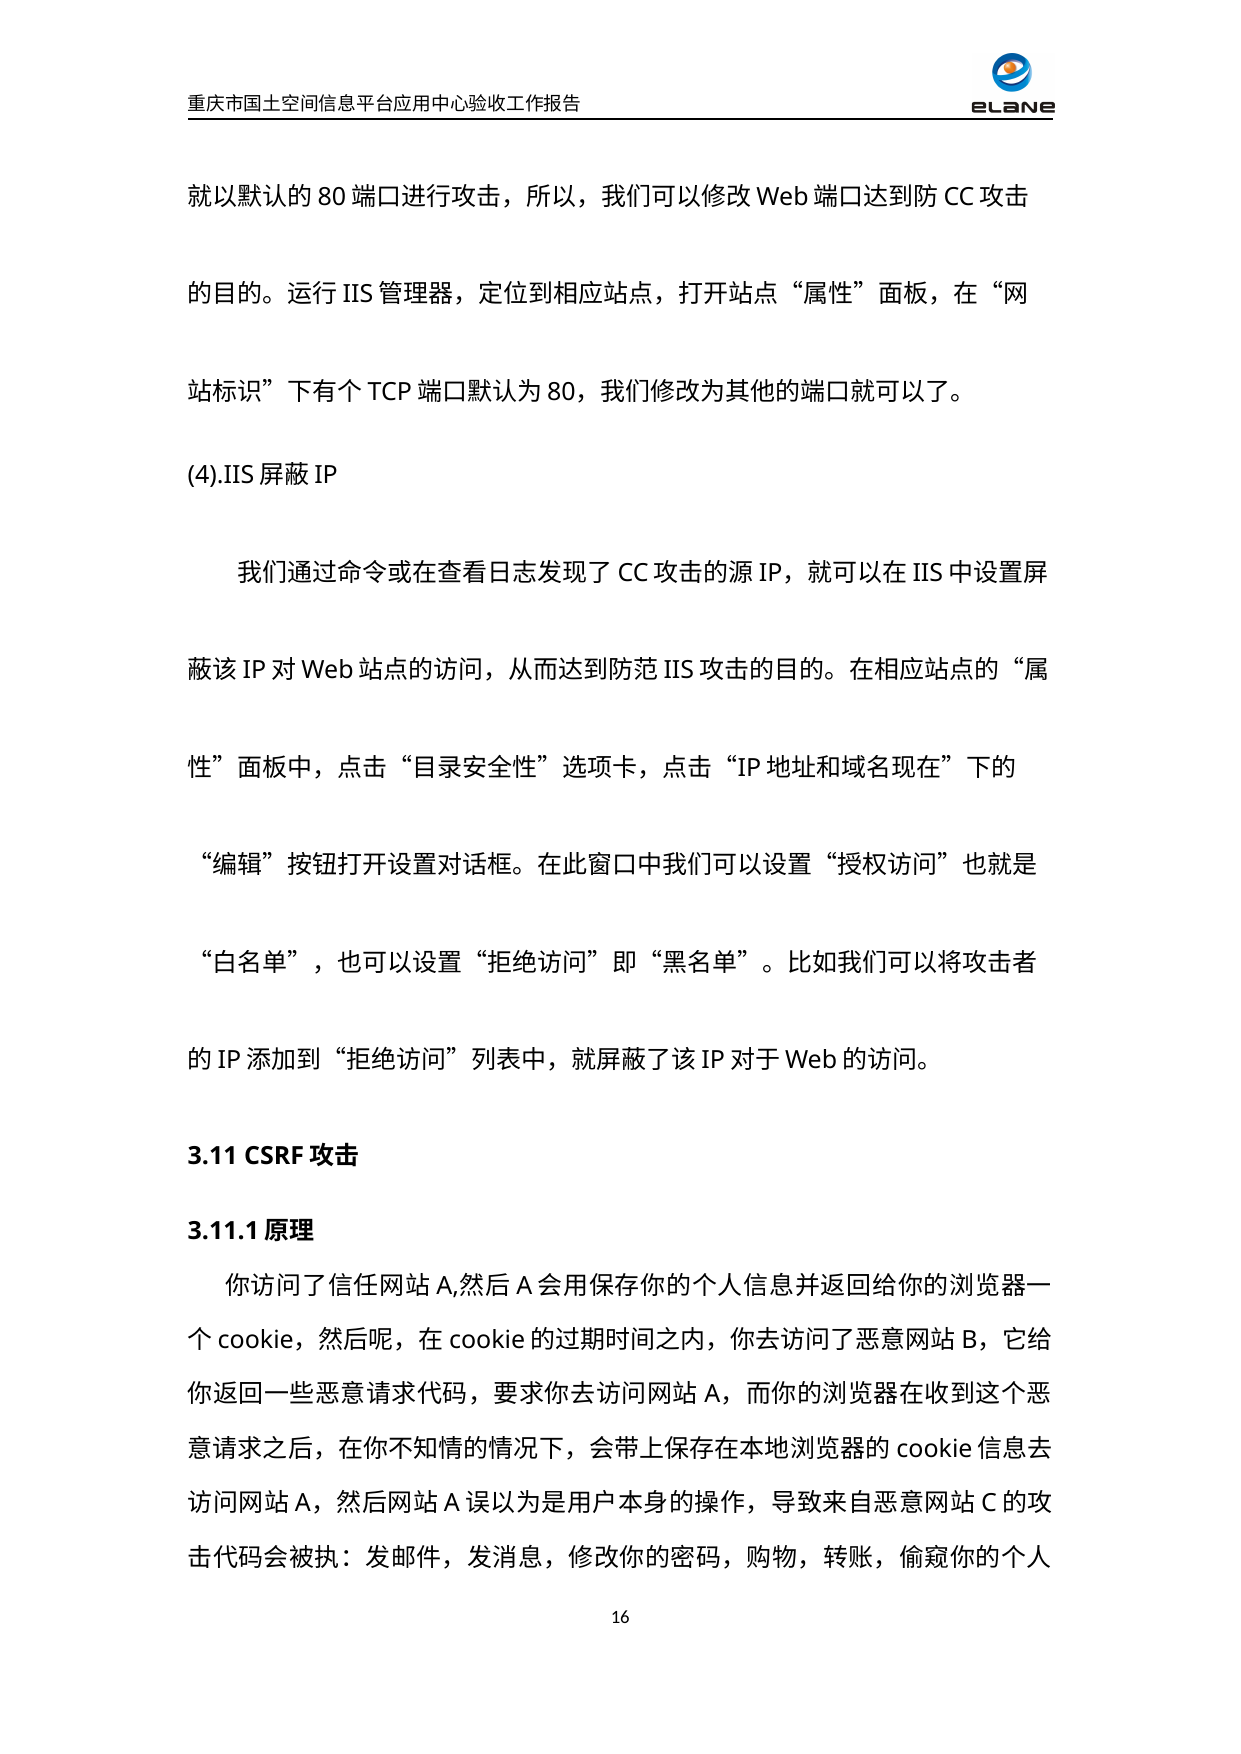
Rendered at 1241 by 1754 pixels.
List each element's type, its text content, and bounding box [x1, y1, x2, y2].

picture [971, 53, 1055, 113]
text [187, 1265, 1053, 1573]
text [187, 162, 1053, 422]
text 3.11.1原理 [187, 1211, 1053, 1247]
text (4).IIS屏蔽IP 我们通过命令或在查看日志发现了CC攻击的源IP，就可以在IIS中设置屏蔽该IP对Web站点的访问，从而达到防范IIS攻击的目的。在相应站点的“属性”面板中，点击“目录安全性”选项卡，点击“IP地址和域名现在”下的“编辑”按钮打开设置对话框。在此窗口中我们可以设置“授权访问”也就是“白名单”，也可以设置“拒绝访问”即“黑名单”。比如我们可以将攻击者的IP添加到“拒绝访问”列表中，就屏蔽了该IP对于Web的访问。 [187, 440, 1053, 1090]
subtitle 3.11 CSRF攻击 [187, 1121, 1053, 1186]
